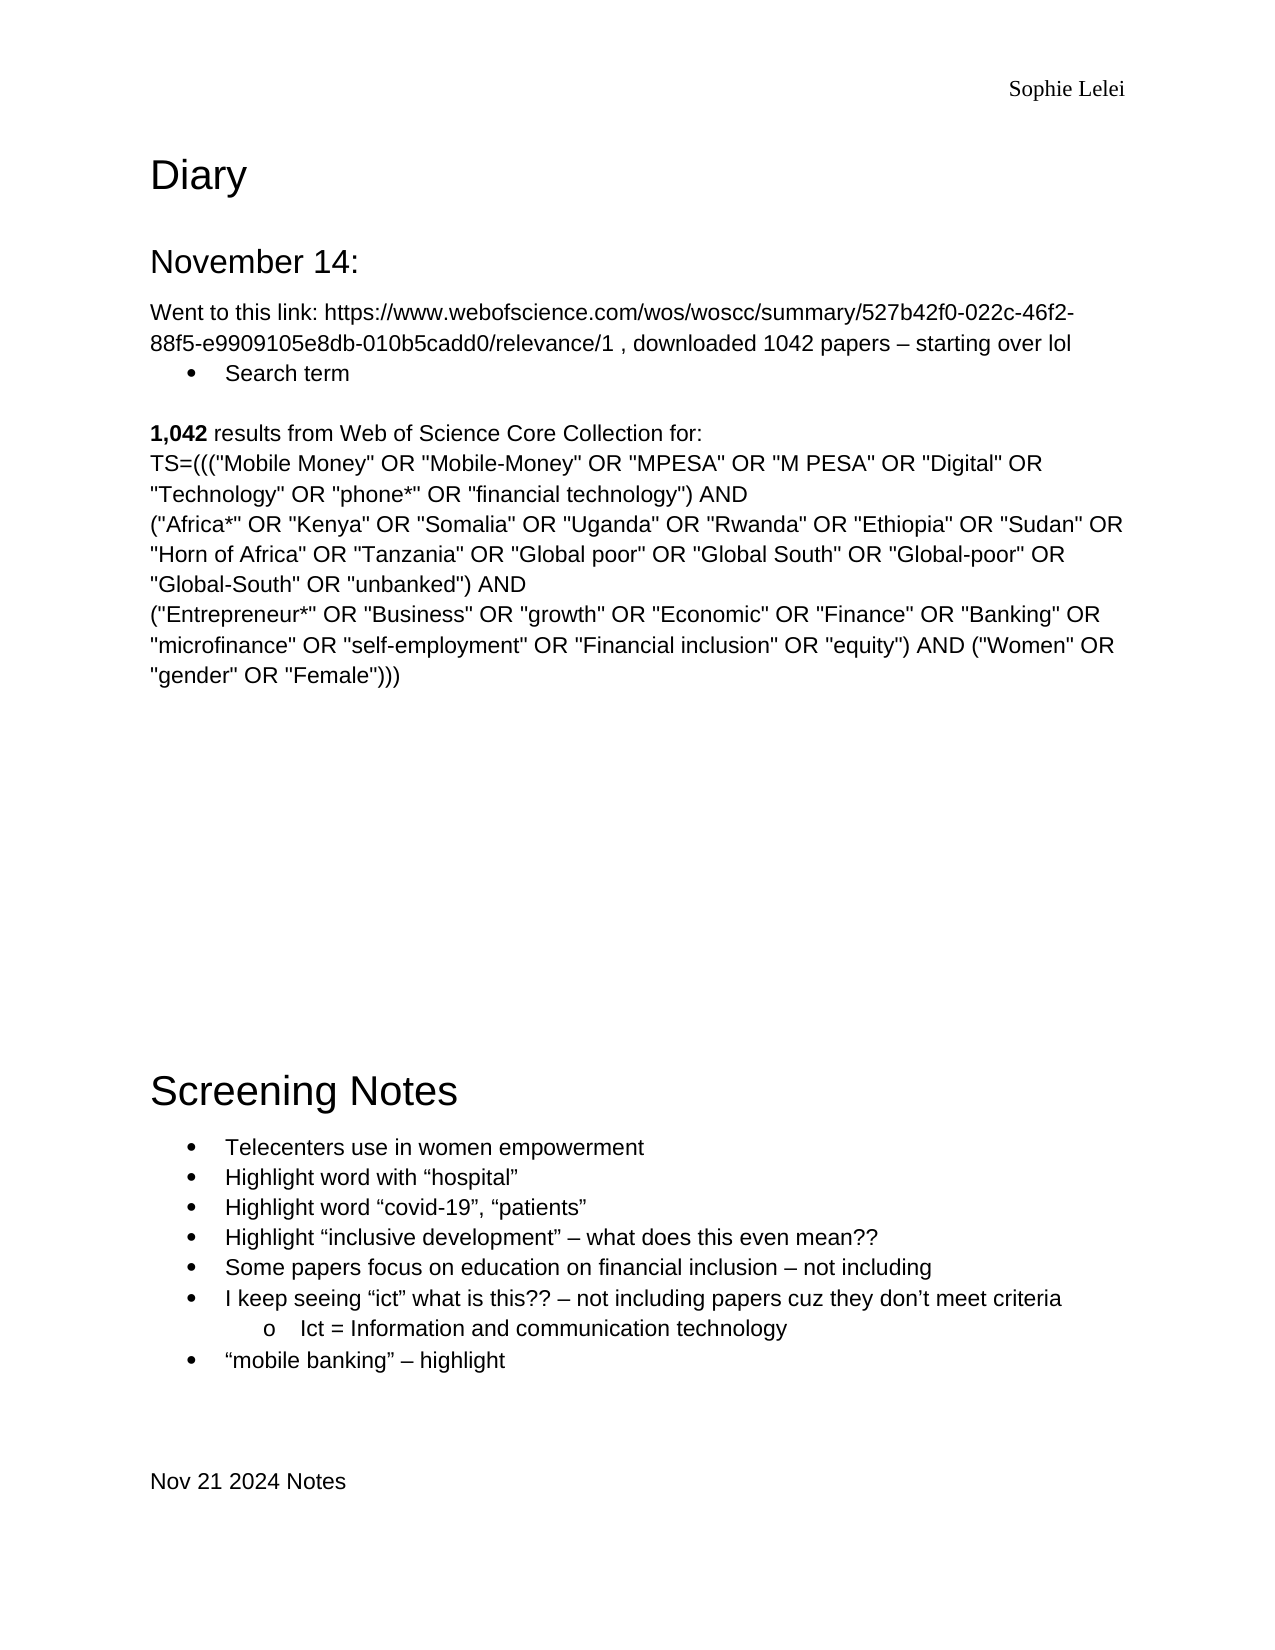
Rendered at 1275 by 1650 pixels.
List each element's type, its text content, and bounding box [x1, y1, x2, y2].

text Nov 21 2024 Notes [150, 1468, 1125, 1494]
list Highlight word with “hospital” [187, 1164, 1125, 1190]
subtitle Diary [150, 150, 1125, 198]
text Went to this link: https://www.webofscience.com/wos/woscc/summary/527b42f0-022c-46f2-88f5-e9909105e8db-010b5cadd0/relevance/1 , downloaded 1042 papers – starting over lol [150, 299, 1125, 356]
text TS=((("Mobile Money" OR "Mobile-Money" OR "MPESA" OR "M PESA" OR "Digital" OR "Technology" OR "phone*" OR "financial technology") AND ("Africa*" OR "Kenya" OR "Somalia" OR "Uganda" OR "Rwanda" OR "Ethiopia" OR "Sudan" OR "Horn of Africa" OR "Tanzania" OR "Global poor" OR "Global South" OR "Global-poor" OR "Global-South" OR "unbanked") AND ("Entrepreneur*" OR "Business" OR "growth" OR "Economic" OR "Finance" OR "Banking" OR "microfinance" OR "self-employment" OR "Financial inclusion" OR "equity") AND ("Women" OR "gender" OR "Female"))) [150, 450, 1125, 688]
subtitle Screening Notes [150, 1066, 1125, 1114]
list Highlight word “covid-19”, “patients” [187, 1194, 1125, 1220]
list Telecenters use in women empowerment [187, 1133, 1125, 1160]
list Ict = Information and communication technology [262, 1315, 1125, 1343]
list Search term [187, 360, 1125, 386]
list “mobile banking” – highlight [187, 1347, 1125, 1374]
list Highlight “inclusive development” – what does this even mean?? [187, 1224, 1125, 1251]
text 1,042 results from Web of Science Core Collection for: [150, 420, 1125, 446]
list Some papers focus on education on financial inclusion – not including [187, 1254, 1125, 1281]
subtitle November 14: [150, 243, 1125, 281]
list I keep seeing “ict” what is this?? – not including papers cuz they don’t meet criteria [187, 1284, 1125, 1311]
